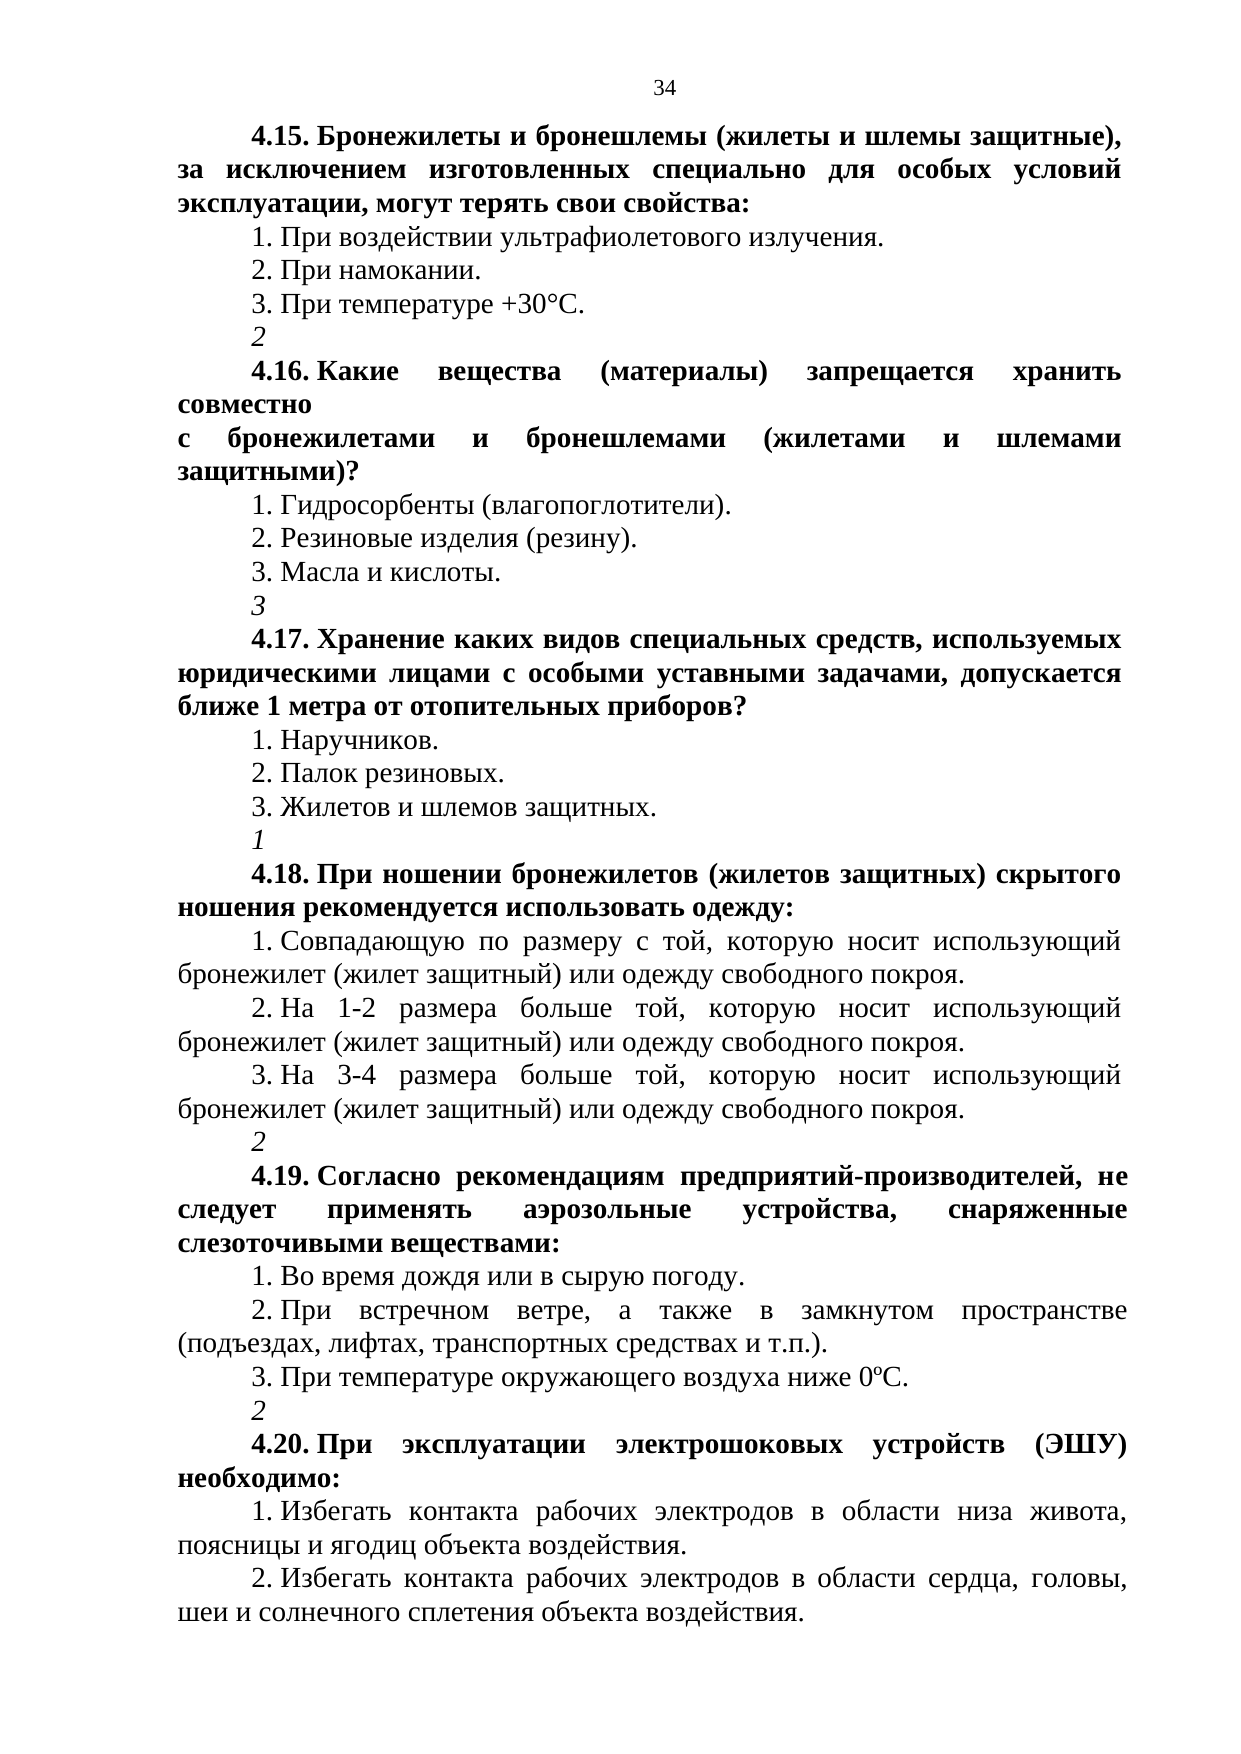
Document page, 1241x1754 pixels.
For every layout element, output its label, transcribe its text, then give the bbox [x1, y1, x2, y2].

text 1. Совпадающую по размеру с той, которую носит использующий бронежилет (жилет защитный) или одежду свободного покроя. [177, 923, 1122, 990]
text 1. Наручников. [177, 722, 1122, 755]
text 2 [177, 1393, 1128, 1426]
text 3. При температуре +30°С. [177, 286, 1122, 319]
text 3. Масла и кислоты. [177, 554, 1122, 588]
text 2. Палок резиновых. [177, 755, 1122, 789]
text 4.15. Бронежилеты и бронешлемы (жилеты и шлемы защитные), за исключением изготовленных специально для особых условий эксплуатации, могут терять свои свойства: [177, 118, 1122, 219]
text 1. Во время дождя или в сырую погоду. [177, 1258, 1128, 1292]
text 3. На 3-4 размера больше той, которую носит использующий бронежилет (жилет защитный) или одежду свободного покроя. [177, 1057, 1122, 1124]
text 3. Жилетов и шлемов защитных. [177, 789, 1122, 822]
text 4.16. Какие вещества (материалы) запрещается хранить совместно с бронежилетами и бронешлемами (жилетами и шлемами защитными)? [177, 353, 1122, 487]
text 1. Избегать контакта рабочих электродов в области низа живота, поясницы и ягодиц объекта воздействия. [177, 1493, 1128, 1560]
text 3 [177, 588, 1122, 621]
text 2 [177, 319, 1122, 353]
text 1. При воздействии ультрафиолетового излучения. [177, 219, 1122, 252]
text 1 [177, 822, 1122, 856]
text 4.20. При эксплуатации электрошоковых устройств (ЭШУ) необходимо: [177, 1426, 1128, 1493]
text 1. Гидросорбенты (влагопоглотители). [177, 487, 1122, 521]
text 2 [177, 1124, 1122, 1158]
text 4.18. При ношении бронежилетов (жилетов защитных) скрытого ношения рекомендуется использовать одежду: [177, 856, 1122, 923]
text 3. При температуре окружающего воздуха ниже 0ºС. [177, 1359, 1128, 1393]
text 2. Избегать контакта рабочих электродов в области сердца, головы, шеи и солнечного сплетения объекта воздействия. [177, 1560, 1128, 1627]
text 4.17. Хранение каких видов специальных средств, используемых юридическими лицами с особыми уставными задачами, допускается ближе 1 метра от отопительных приборов? [177, 621, 1122, 722]
text 2. При встречном ветре, а также в замкнутом пространстве (подъездах, лифтах, транспортных средствах и т.п.). [177, 1292, 1128, 1359]
text 2. При намокании. [177, 252, 1122, 286]
text 4.19. Согласно рекомендациям предприятий-производителей, не следует применять аэрозольные устройства, снаряженные слезоточивыми веществами: [177, 1158, 1128, 1258]
text 2. Резиновые изделия (резину). [177, 521, 1122, 554]
text 2. На 1-2 размера больше той, которую носит использующий бронежилет (жилет защитный) или одежду свободного покроя. [177, 990, 1122, 1057]
